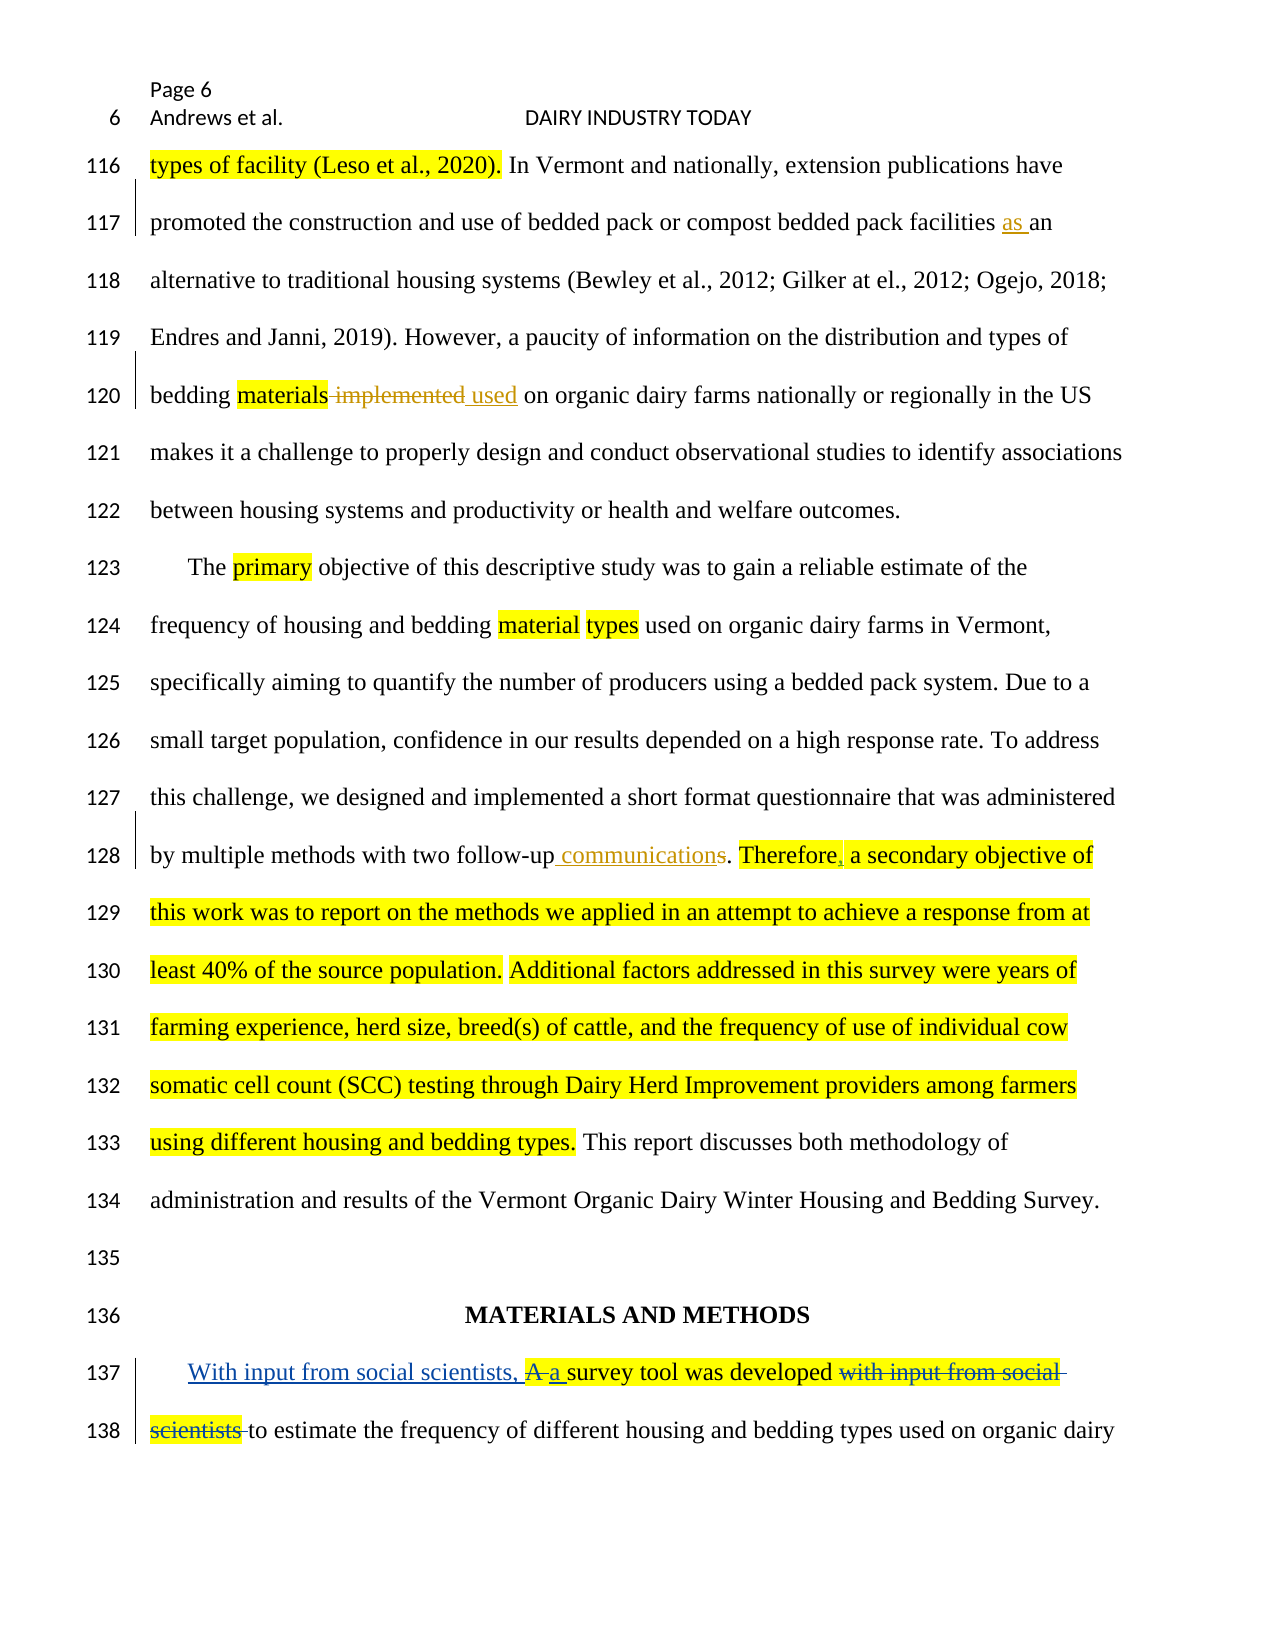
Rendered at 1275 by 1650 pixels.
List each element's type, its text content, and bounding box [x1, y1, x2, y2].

text The primary objective of this descriptive study was to gain a reliable estimate of the frequency of housing and bedding material types used on organic dairy farms in Vermont, specifically aiming to quantify the number of producers using a bedded pack system. Due to a small target population, confidence in our results depended on a high response rate. To address this challenge, we designed and implemented a short format questionnaire that was administered by multiple methods with two follow-up. Therefore a secondary objective of this work was to report on the methods we applied in an attempt to achieve a response from at least 40% of the source population. Additional factors addressed in this survey were years of farming experience, herd size, breed(s) of cattle, and the frequency of use of individual cow somatic cell count (SCC) testing through Dairy Herd Improvement providers among farmers using different housing and bedding types. This report discusses both methodology of administration and results of the Vermont Organic Dairy Winter Housing and Bedding Survey. [150, 552, 1125, 1214]
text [150, 1357, 1125, 1444]
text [150, 150, 1125, 524]
text MATERIALS AND METHODS [150, 1300, 1125, 1329]
